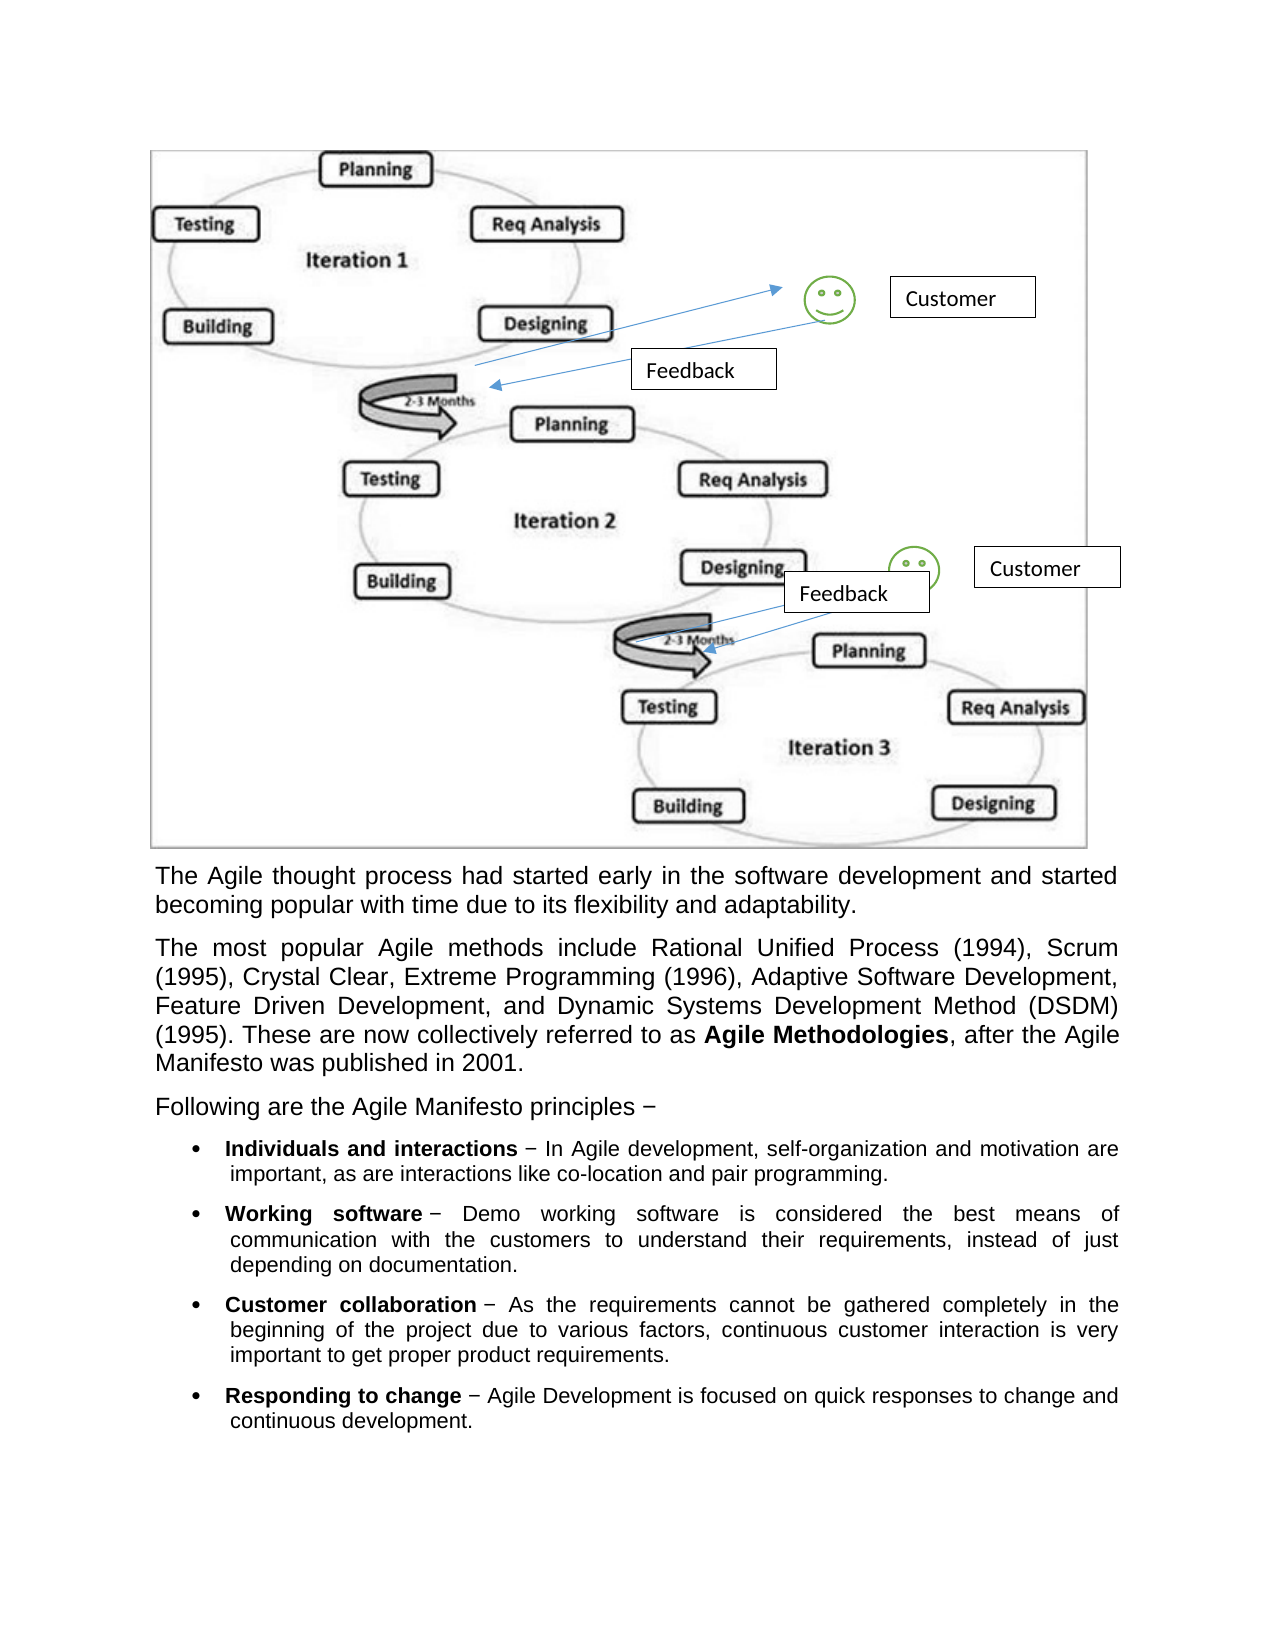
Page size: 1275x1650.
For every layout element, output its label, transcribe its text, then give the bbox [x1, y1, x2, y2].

list Responding to change − Agile Development is focused on quick responses to change and continuous development. [192, 1383, 1120, 1433]
list Working software − Demo working software is considered the best means of communication with the customers to understand their requirements, instead of just depending on documentation. [192, 1201, 1120, 1277]
text The Agile thought process had started early in the software development and started becoming popular with time due to its flexibility and adaptability. [155, 861, 1120, 918]
picture [150, 150, 1088, 849]
text Following are the Agile Manifesto principles − [155, 1092, 1120, 1121]
text The most popular Agile methods include Rational Unified Process (1994), Scrum (1995), Crystal Clear, Extreme Programming (1996), Adaptive Software Development, Feature Driven Development, and Dynamic Systems Development Method (DSDM) (1995). These are now collectively referred to as Agile Methodologies, after the Agile Manifesto was published in 2001. [155, 933, 1120, 1077]
list Customer collaboration − As the requirements cannot be gathered completely in the beginning of the project due to various factors, continuous customer interaction is very important to get proper product requirements. [192, 1292, 1120, 1368]
list Individuals and interactions − In Agile development, self-organization and motivation are important, as are interactions like co-location and pair programming. [192, 1136, 1120, 1186]
